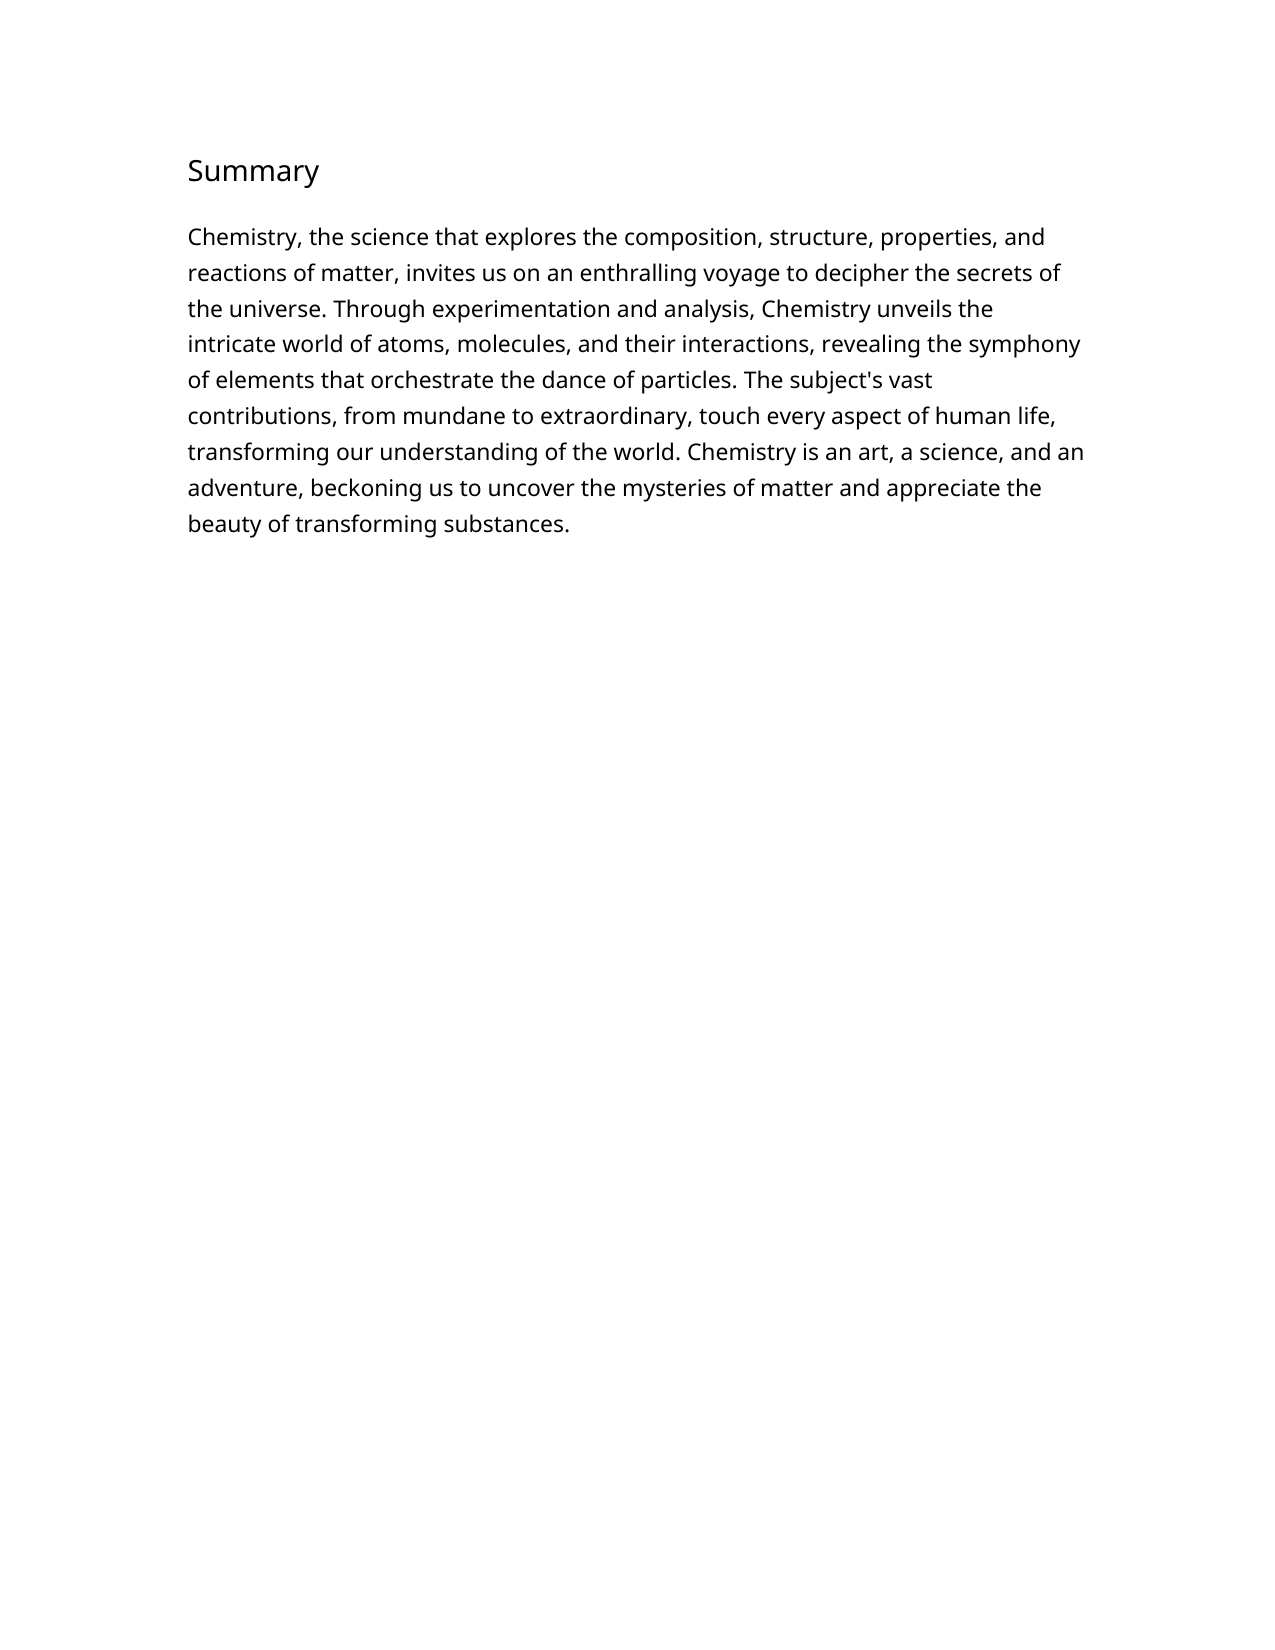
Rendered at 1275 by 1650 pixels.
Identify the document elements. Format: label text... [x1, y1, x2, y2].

text Chemistry, the science that explores the composition, structure, properties, and reactions of matter, invites us on an enthralling voyage to decipher the secrets of the universe. Through experimentation and analysis, Chemistry unveils the intricate world of atoms, molecules, and their interactions, revealing the symphony of elements that orchestrate the dance of particles. The subject's vast contributions, from mundane to extraordinary, touch every aspect of human life, transforming our understanding of the world. Chemistry is an art, a science, and an adventure, beckoning us to uncover the mysteries of matter and appreciate the beauty of transforming substances. [187, 221, 1087, 539]
text Summary [187, 150, 1087, 190]
